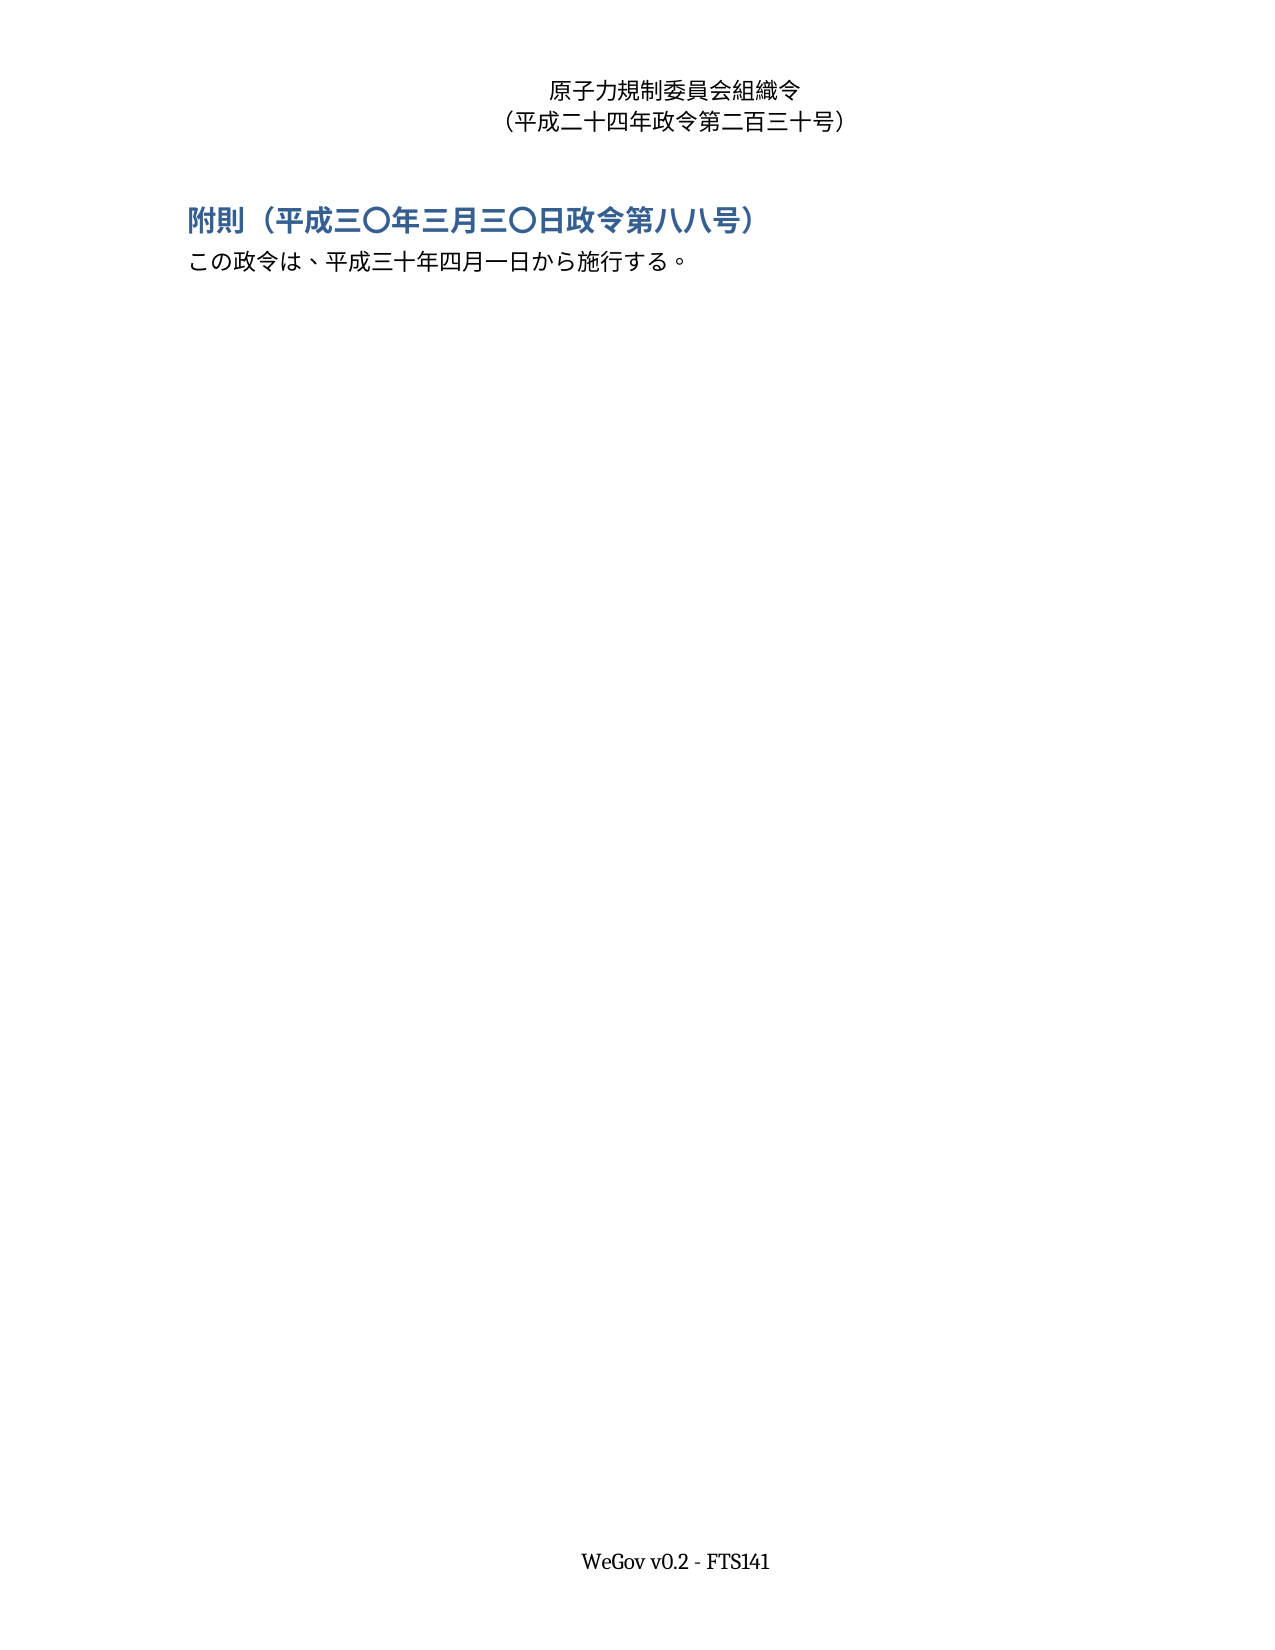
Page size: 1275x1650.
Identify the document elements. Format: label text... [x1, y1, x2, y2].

subtitle 附則（平成三〇年三月三〇日政令第八八号） [187, 200, 1087, 240]
text この政令は、平成三十年四月一日から施行する。 [187, 246, 1087, 277]
